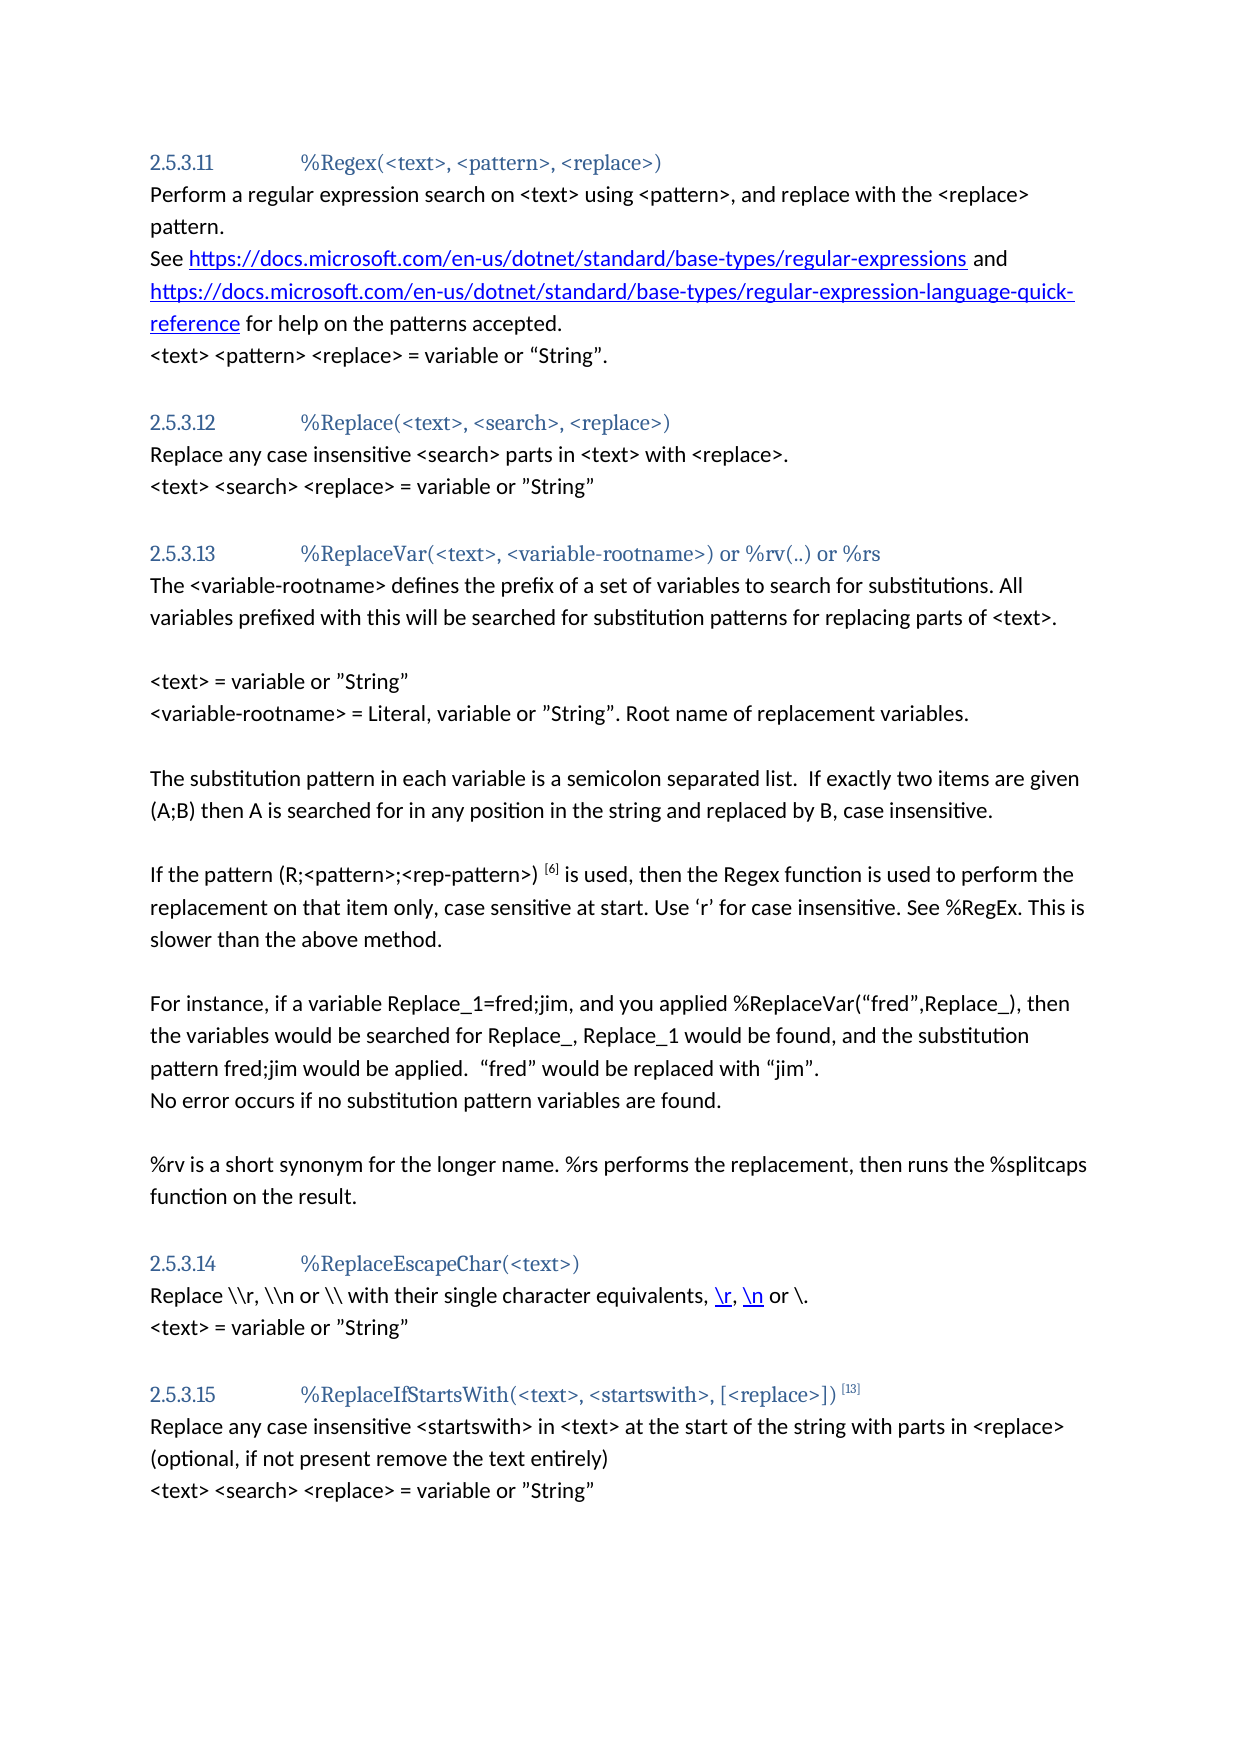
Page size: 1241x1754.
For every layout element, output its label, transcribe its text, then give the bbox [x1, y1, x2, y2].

text <text> <search> <replace> = variable or ”String” [150, 1476, 1090, 1504]
text If the pattern (R;<pattern>;<rep-pattern>) [6] is used, then the Regex function is used to perform the replacement on that item only, case sensitive at start. Use ‘r’ for case insensitive. See %RegEx. This is slower than the above method. [150, 861, 1090, 953]
subtitle %Regex(<text>, <pattern>, <replace>) [150, 150, 1090, 176]
text Replace any case insensitive <startswith> in <text> at the start of the string with parts in <replace> (optional, if not present remove the text entirely) [150, 1412, 1090, 1472]
text Replace \\r, \\n or \\ with their single character equivalents, \r, \n or \. [150, 1281, 1090, 1309]
text <text> = variable or ”String” [150, 667, 1090, 695]
text See https://docs.microsoft.com/en-us/dotnet/standard/base-types/regular-expressions and https://docs.microsoft.com/en-us/dotnet/standard/base-types/regular-expression-language-quick-reference for help on the patterns accepted. [150, 244, 1090, 337]
text Perform a regular expression search on <text> using <pattern>, and replace with the <replace> pattern. [150, 180, 1090, 240]
text <text> <pattern> <replace> = variable or “String”. [150, 341, 1090, 369]
subtitle %Replace(<text>, <search>, <replace>) [150, 410, 1090, 436]
text For instance, if a variable Replace_1=fred;jim, and you applied %ReplaceVar(“fred”,Replace_), then the variables would be searched for Replace_, Replace_1 would be found, and the substitution pattern fred;jim would be applied. “fred” would be replaced with “jim”. [150, 989, 1090, 1082]
subtitle %ReplaceIfStartsWith(<text>, <startswith>, [<replace>]) [13] [150, 1382, 1090, 1408]
subtitle %ReplaceVar(<text>, <variable-rootname>) or %rv(..) or %rs [150, 541, 1090, 567]
text <text> <search> <replace> = variable or ”String” [150, 472, 1090, 500]
text The substitution pattern in each variable is a semicolon separated list. If exactly two items are given (A;B) then A is searched for in any position in the string and replaced by B, case insensitive. [150, 764, 1090, 824]
text No error occurs if no substitution pattern variables are found. [150, 1086, 1090, 1114]
subtitle %ReplaceEscapeChar(<text>) [150, 1251, 1090, 1277]
text <variable-rootname> = Literal, variable or ”String”. Root name of replacement variables. [150, 699, 1090, 728]
text <text> = variable or ”String” [150, 1313, 1090, 1341]
text Replace any case insensitive <search> parts in <text> with <replace>. [150, 440, 1090, 468]
text %rv is a short synonym for the longer name. %rs performs the replacement, then runs the %splitcaps function on the result. [150, 1150, 1090, 1210]
text The <variable-rootname> defines the prefix of a set of variables to search for substitutions. All variables prefixed with this will be searched for substitution patterns for replacing parts of <text>. [150, 571, 1090, 631]
